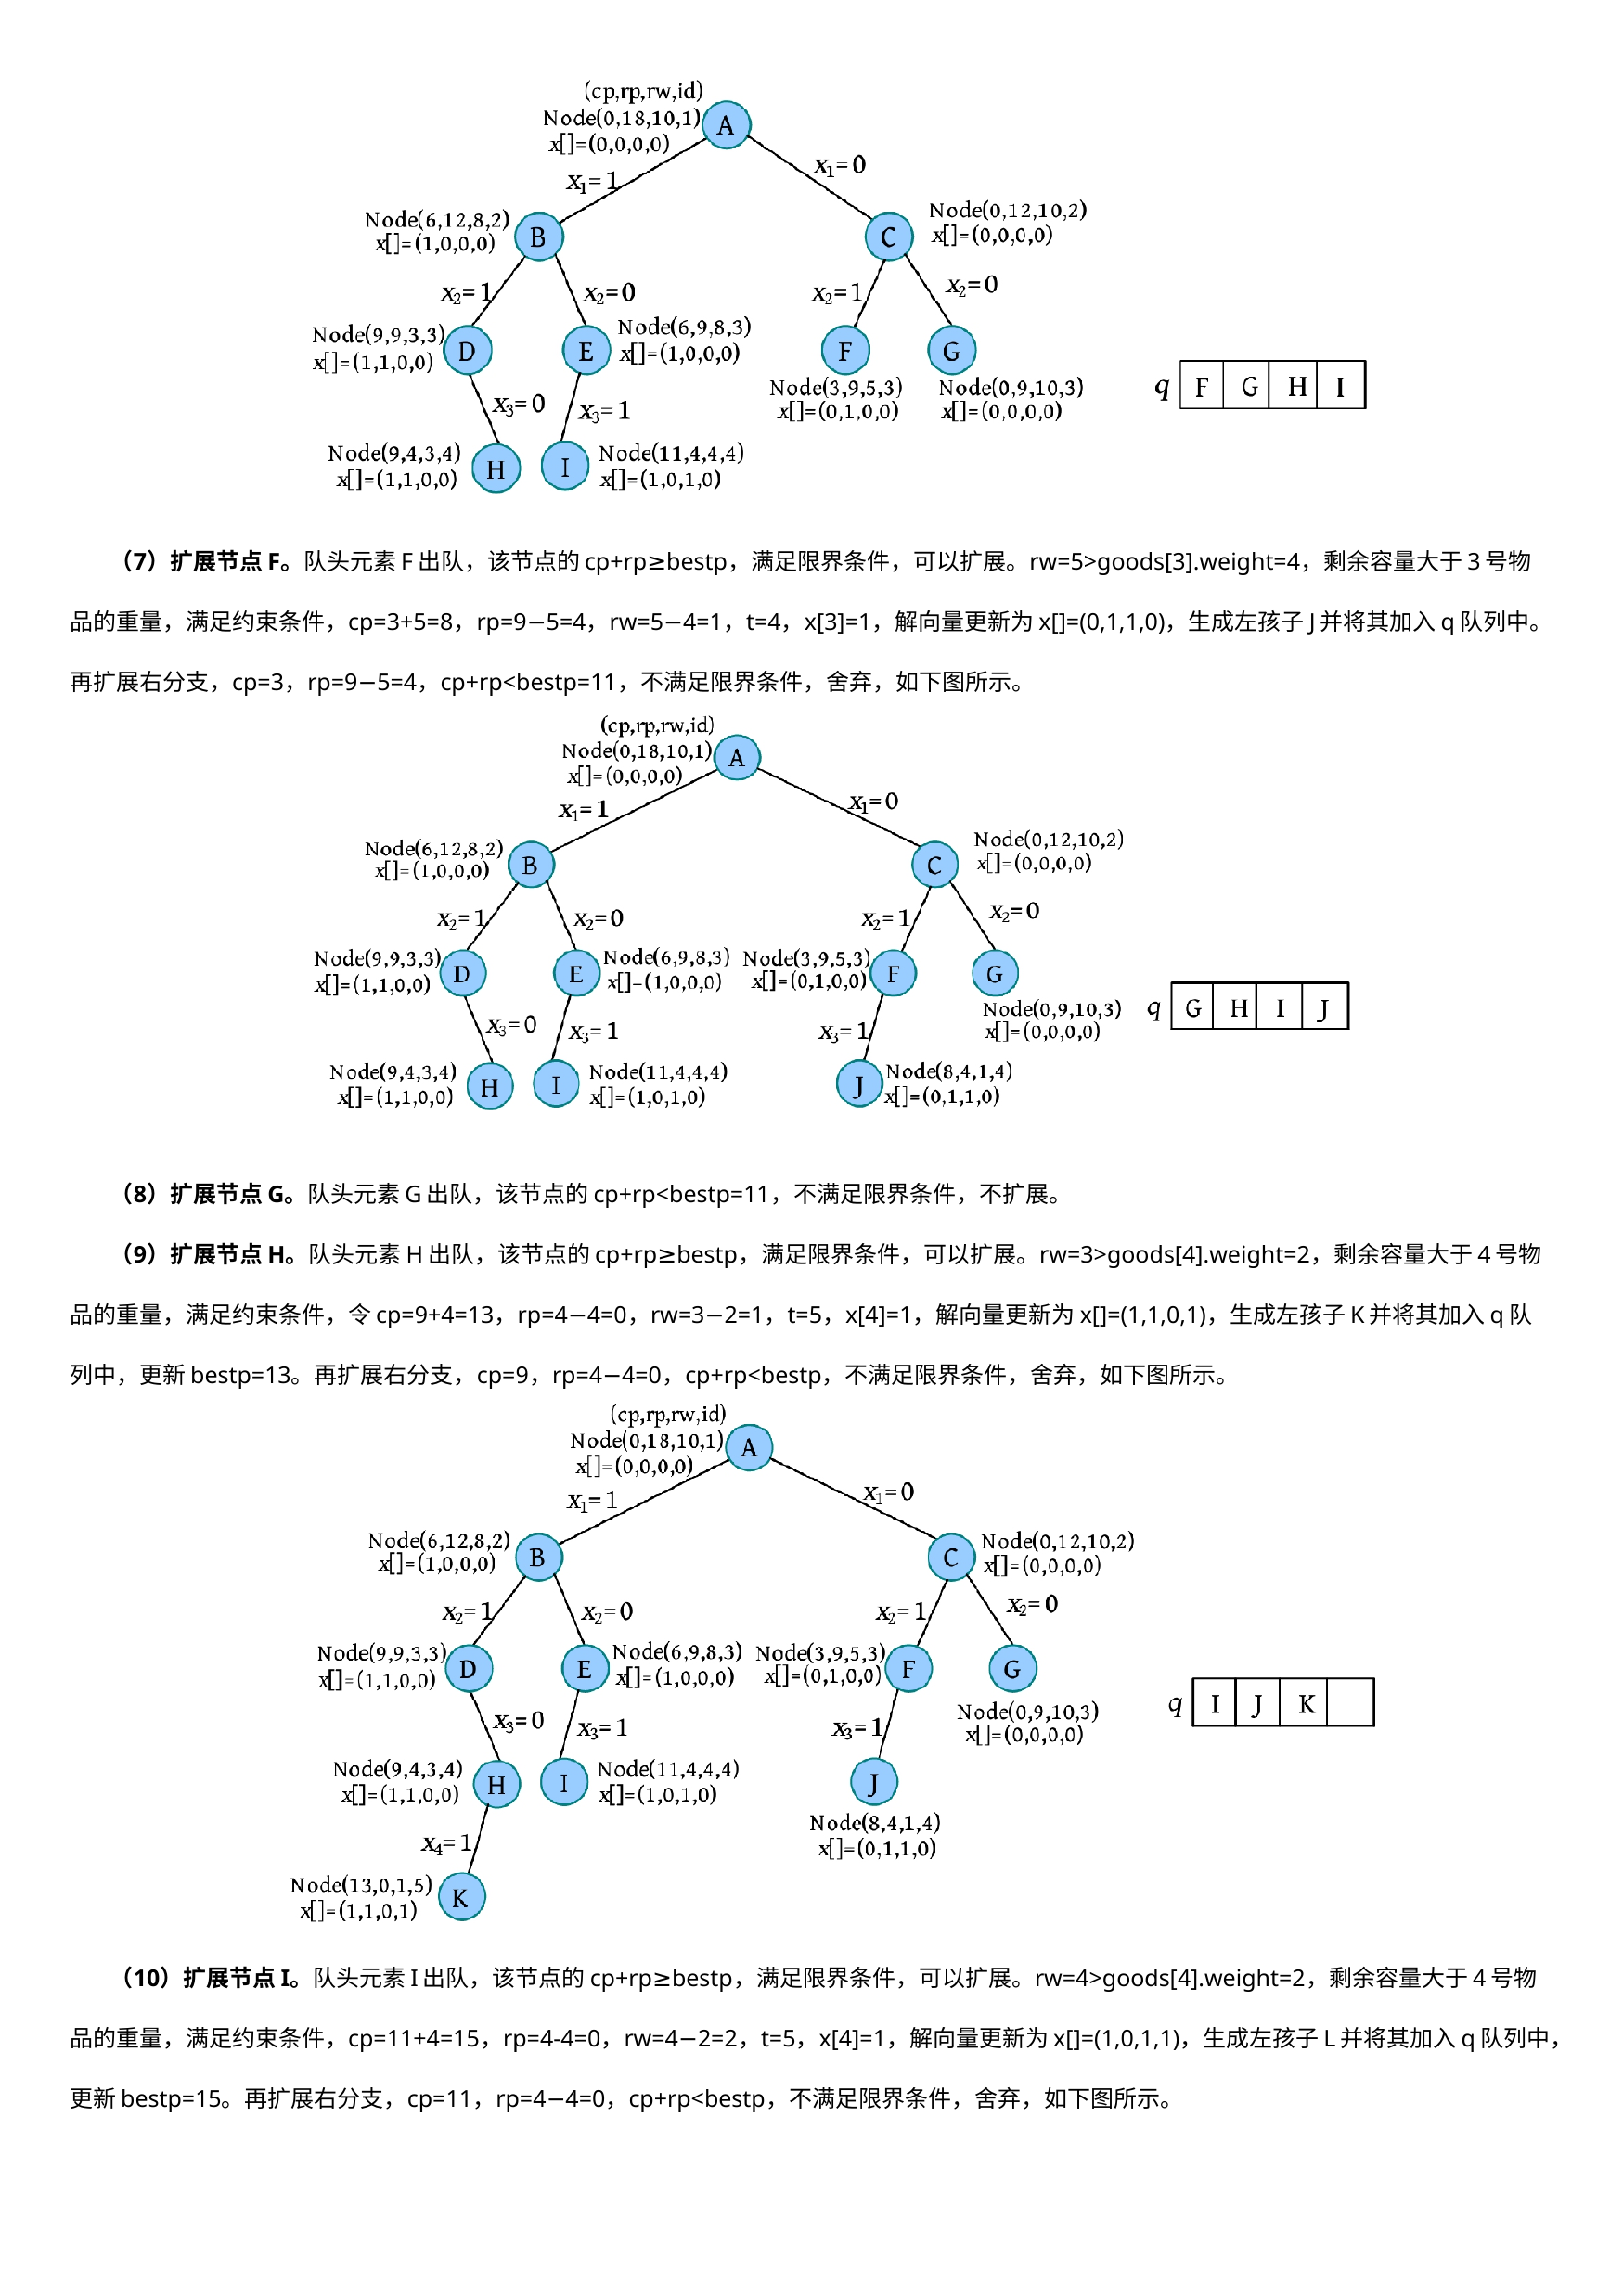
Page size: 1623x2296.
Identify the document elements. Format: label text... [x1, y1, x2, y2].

picture [286, 1404, 1377, 1923]
text （10）扩展节点I。队头元素I出队，该节点的cp+rp≥bestp，满足限界条件，可以扩展。rw=4>goods[4].weight=2，剩余容量大于4号物品的重量，满足约束条件，cp=11+4=15，rp=4-4=0，rw=4−2=2，t=5，x[4]=1，解向量更新为x[]=(1,0,1,1)，生成左孩子L并将其加入q队列中，更新bestp=15。再扩展右分支，cp=11，rp=4−4=0，cp+rp<bestp，不满足限界条件，舍弃，如下图所示。 [70, 1946, 1552, 2127]
picture [311, 711, 1352, 1110]
text （8）扩展节点G。队头元素G出队，该节点的cp+rp<bestp=11，不满足限界条件，不扩展。 [70, 1162, 1552, 1223]
picture [294, 77, 1369, 494]
text （9）扩展节点H。队头元素H出队，该节点的cp+rp≥bestp，满足限界条件，可以扩展。rw=3>goods[4].weight=2，剩余容量大于4号物品的重量，满足约束条件，令cp=9+4=13，rp=4−4=0，rw=3−2=1，t=5，x[4]=1，解向量更新为x[]=(1,1,0,1)，生成左孩子K并将其加入q队列中，更新bestp=13。再扩展右分支，cp=9，rp=4−4=0，cp+rp<bestp，不满足限界条件，舍弃，如下图所示。 [70, 1223, 1552, 1404]
text （7）扩展节点F。队头元素F出队，该节点的cp+rp≥bestp，满足限界条件，可以扩展。rw=5>goods[3].weight=4，剩余容量大于3号物品的重量，满足约束条件，cp=3+5=8，rp=9−5=4，rw=5−4=1，t=4，x[3]=1，解向量更新为x[]=(0,1,1,0)，生成左孩子J并将其加入q队列中。再扩展右分支，cp=3，rp=9−5=4，cp+rp<bestp=11，不满足限界条件，舍弃，如下图所示。 [70, 530, 1552, 711]
